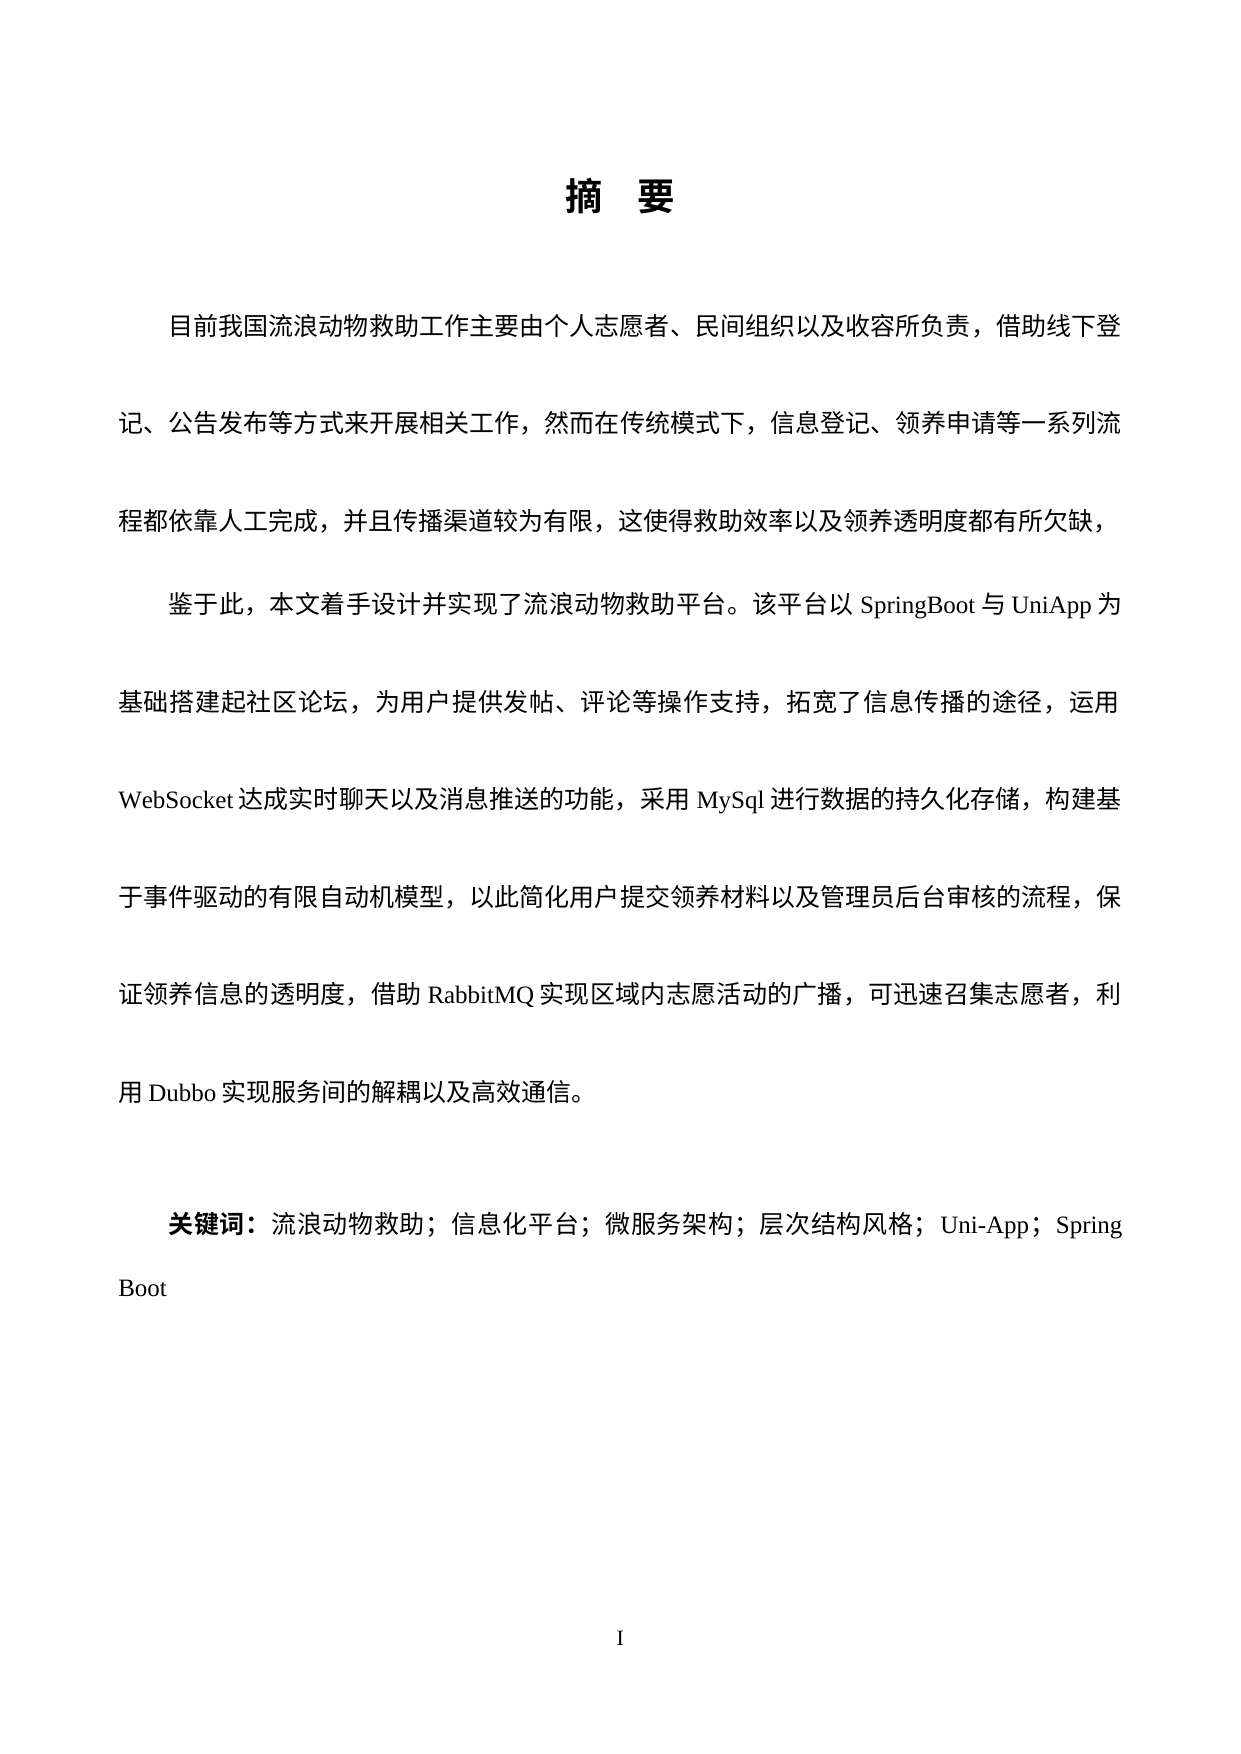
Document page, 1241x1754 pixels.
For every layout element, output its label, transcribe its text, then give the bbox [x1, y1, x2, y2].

text 摘 要 [118, 162, 1122, 227]
text 目前我国流浪动物救助工作主要由个人志愿者、民间组织以及收容所负责，借助线下登记、公告发布等方式来开展相关工作，然而在传统模式下，信息登记、领养申请等一系列流程都依靠人工完成，并且传播渠道较为有限，这使得救助效率以及领养透明度都有所欠缺， [118, 292, 1122, 552]
text 鉴于此，本文着手设计并实现了流浪动物救助平台。该平台以SpringBoot与UniApp为基础搭建起社区论坛，为用户提供发帖、评论等操作支持，拓宽了信息传播的途径，运用WebSocket达成实时聊天以及消息推送的功能，采用MySql进行数据的持久化存储，构建基于事件驱动的有限自动机模型，以此简化用户提交领养材料以及管理员后台审核的流程，保证领养信息的透明度，借助RabbitMQ实现区域内志愿活动的广播，可迅速召集志愿者，利用Dubbo实现服务间的解耦以及高效通信。 [118, 570, 1122, 1123]
text 关键词：流浪动物救助；信息化平台；微服务架构；层次结构风格；Uni-App；Spring Boot [118, 1190, 1122, 1304]
